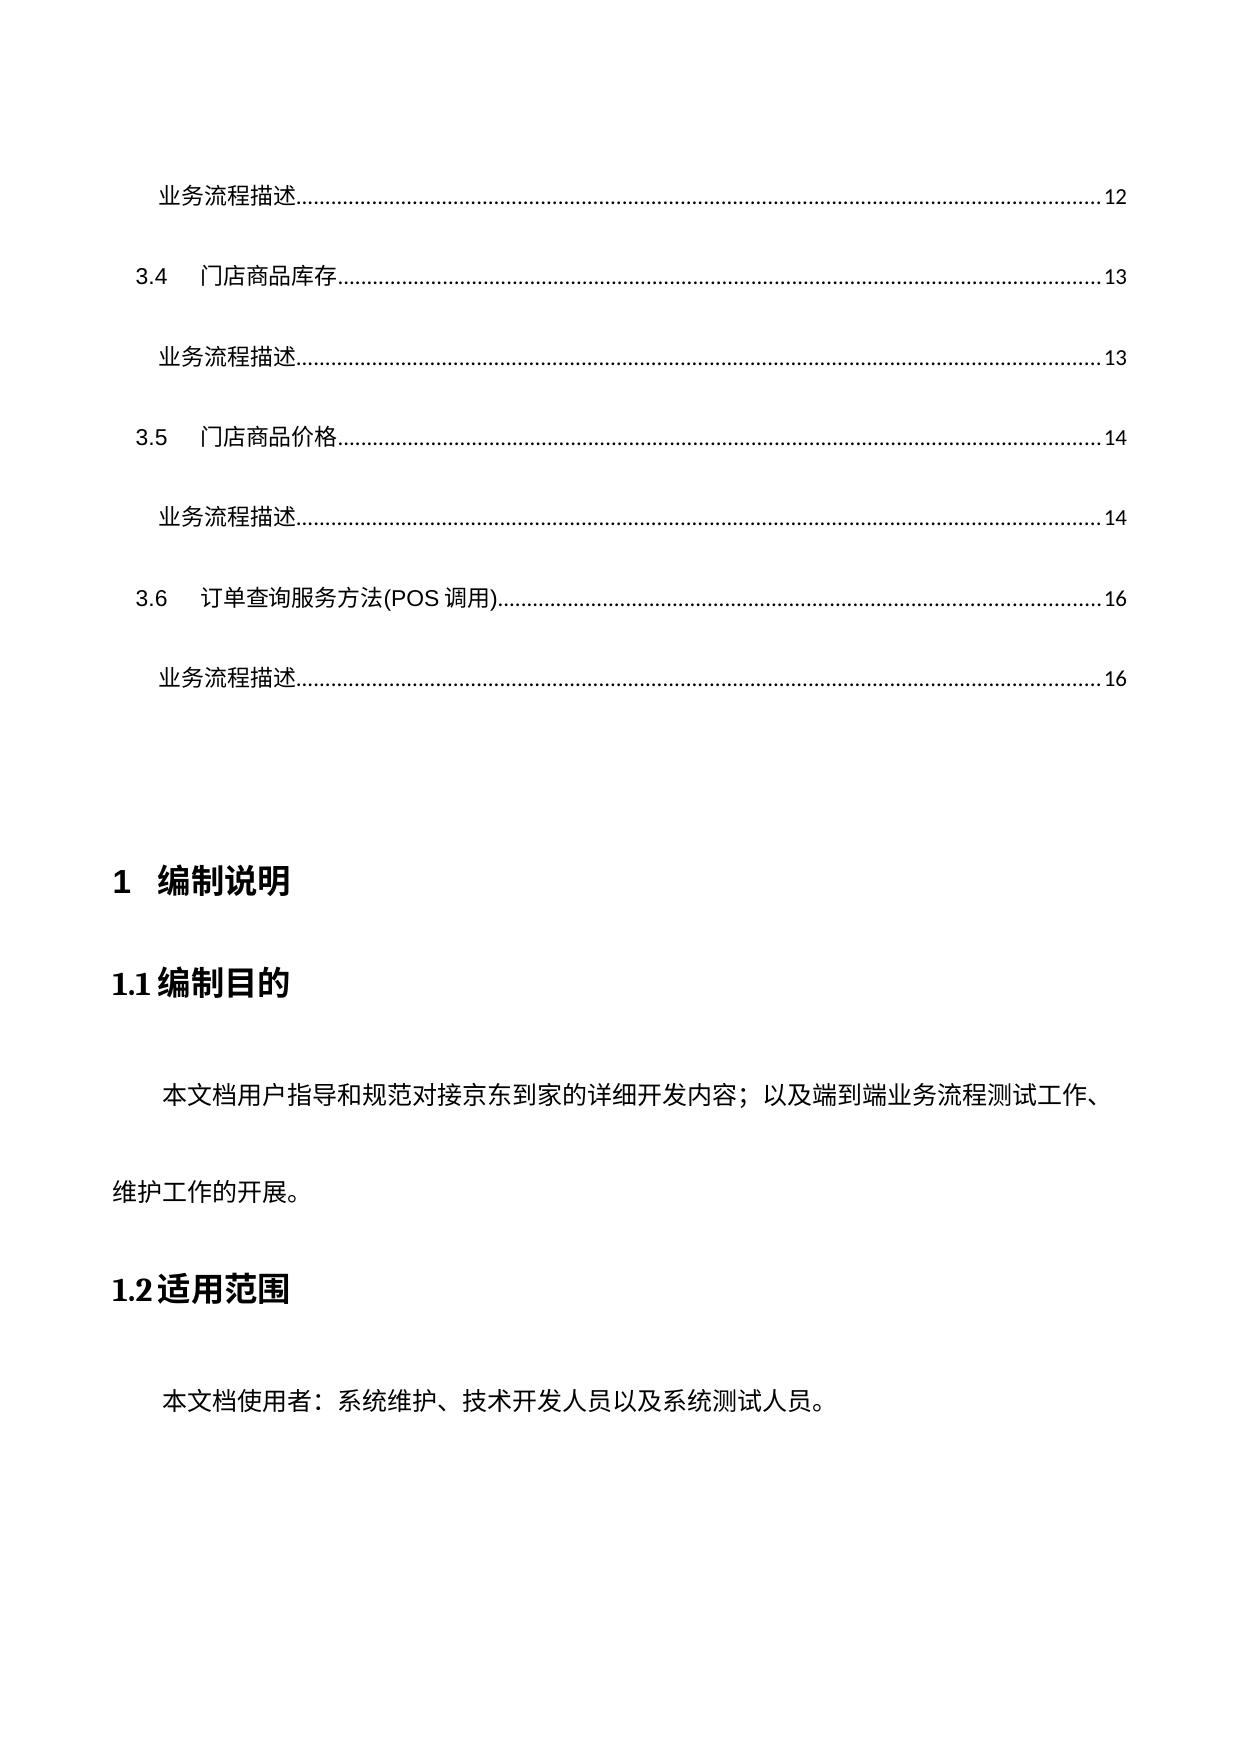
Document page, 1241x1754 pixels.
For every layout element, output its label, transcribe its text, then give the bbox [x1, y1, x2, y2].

subtitle 适用范围 [112, 1254, 1128, 1319]
text 本文档用户指导和规范对接京东到家的详细开发内容；以及端到端业务流程测试工作、维护工作的开展。 [112, 1061, 1128, 1223]
text 本文档使用者：系统维护、技术开发人员以及系统测试人员。 [112, 1367, 1128, 1432]
subtitle 编制目的 [112, 948, 1128, 1013]
subtitle 编制说明 [112, 847, 1128, 912]
